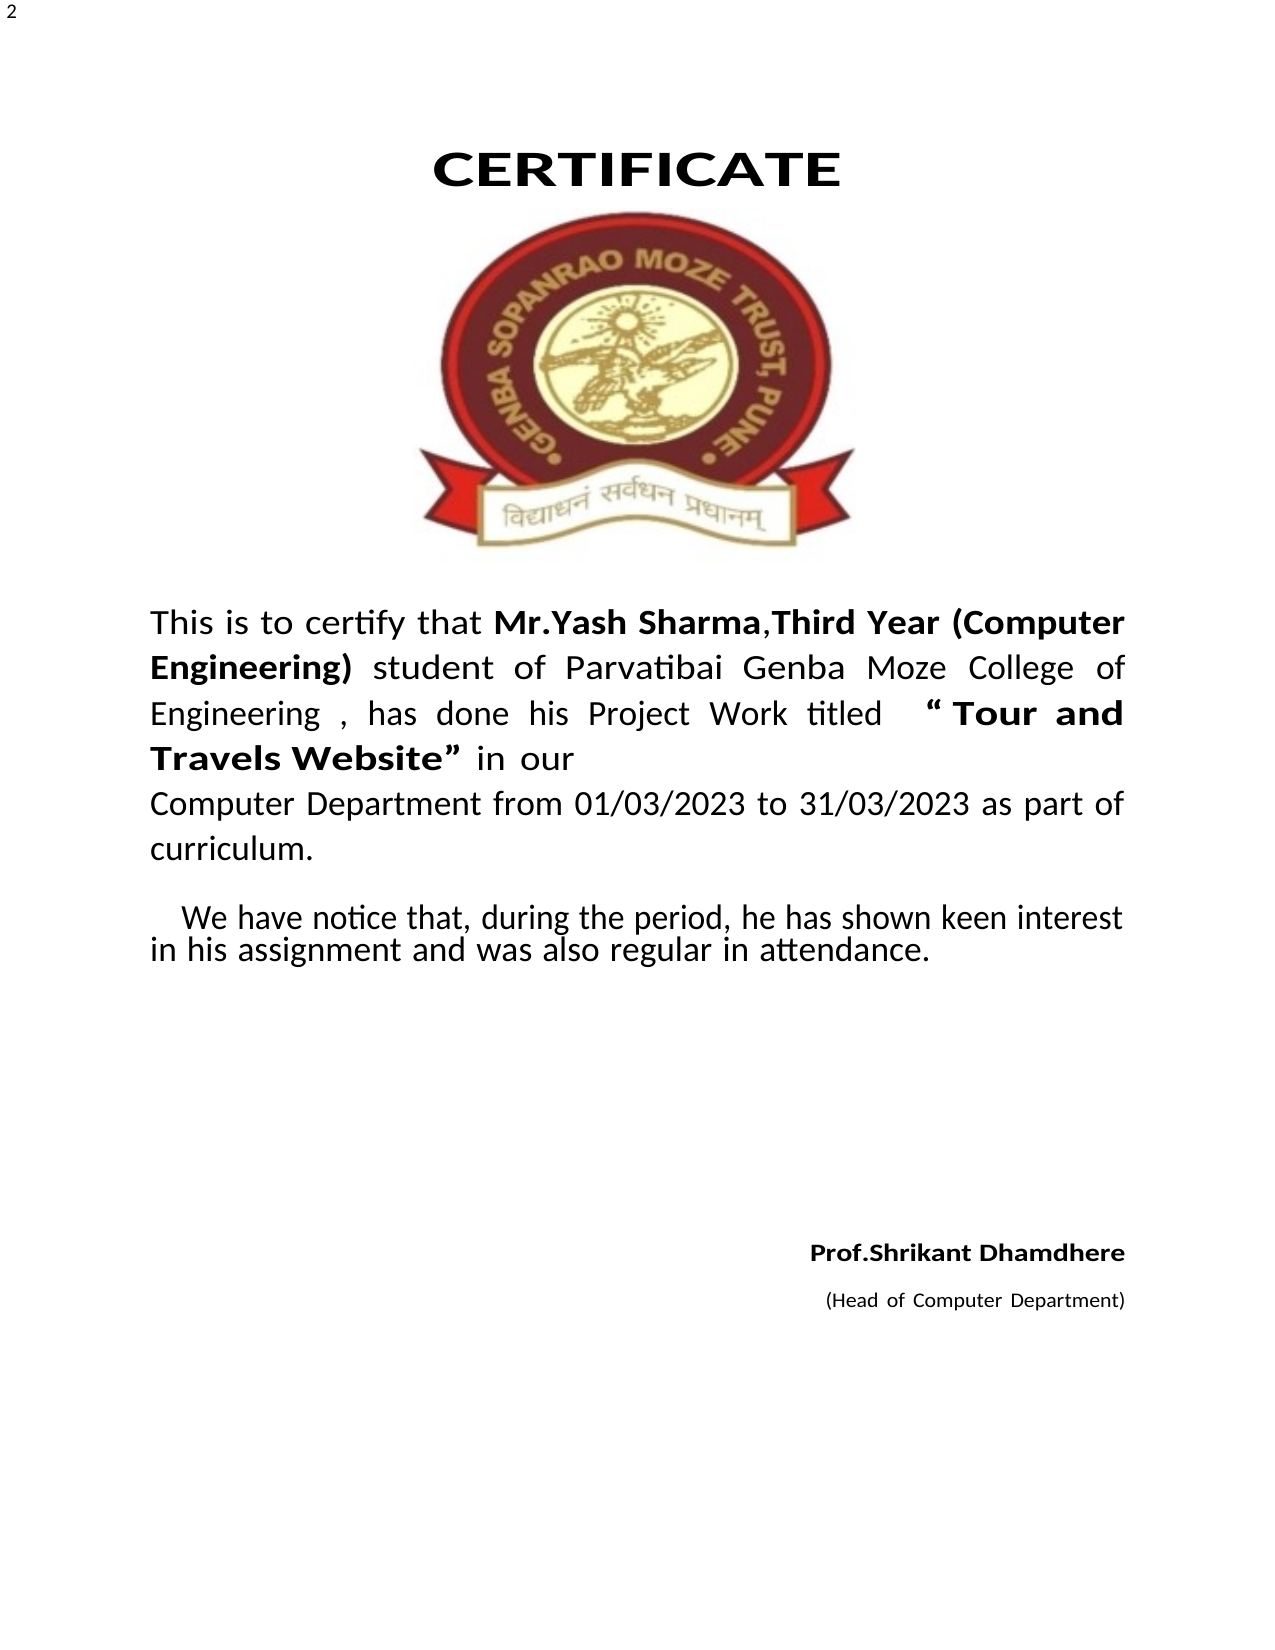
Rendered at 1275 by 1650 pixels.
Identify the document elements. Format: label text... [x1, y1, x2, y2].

text Computer Department from 01/03/2023 to 31/03/2023 as part of curriculum. [150, 781, 1125, 870]
picture [412, 208, 861, 563]
text CERTIFICATE [174, 137, 1101, 199]
text Prof.Shrikant Dhamdhere [137, 1237, 1125, 1268]
text We have notice that, during the period, he has shown keen interest in his assignment and was also regular in attendance. [150, 903, 1125, 970]
text (Head of Computer Department) [137, 1287, 1125, 1313]
